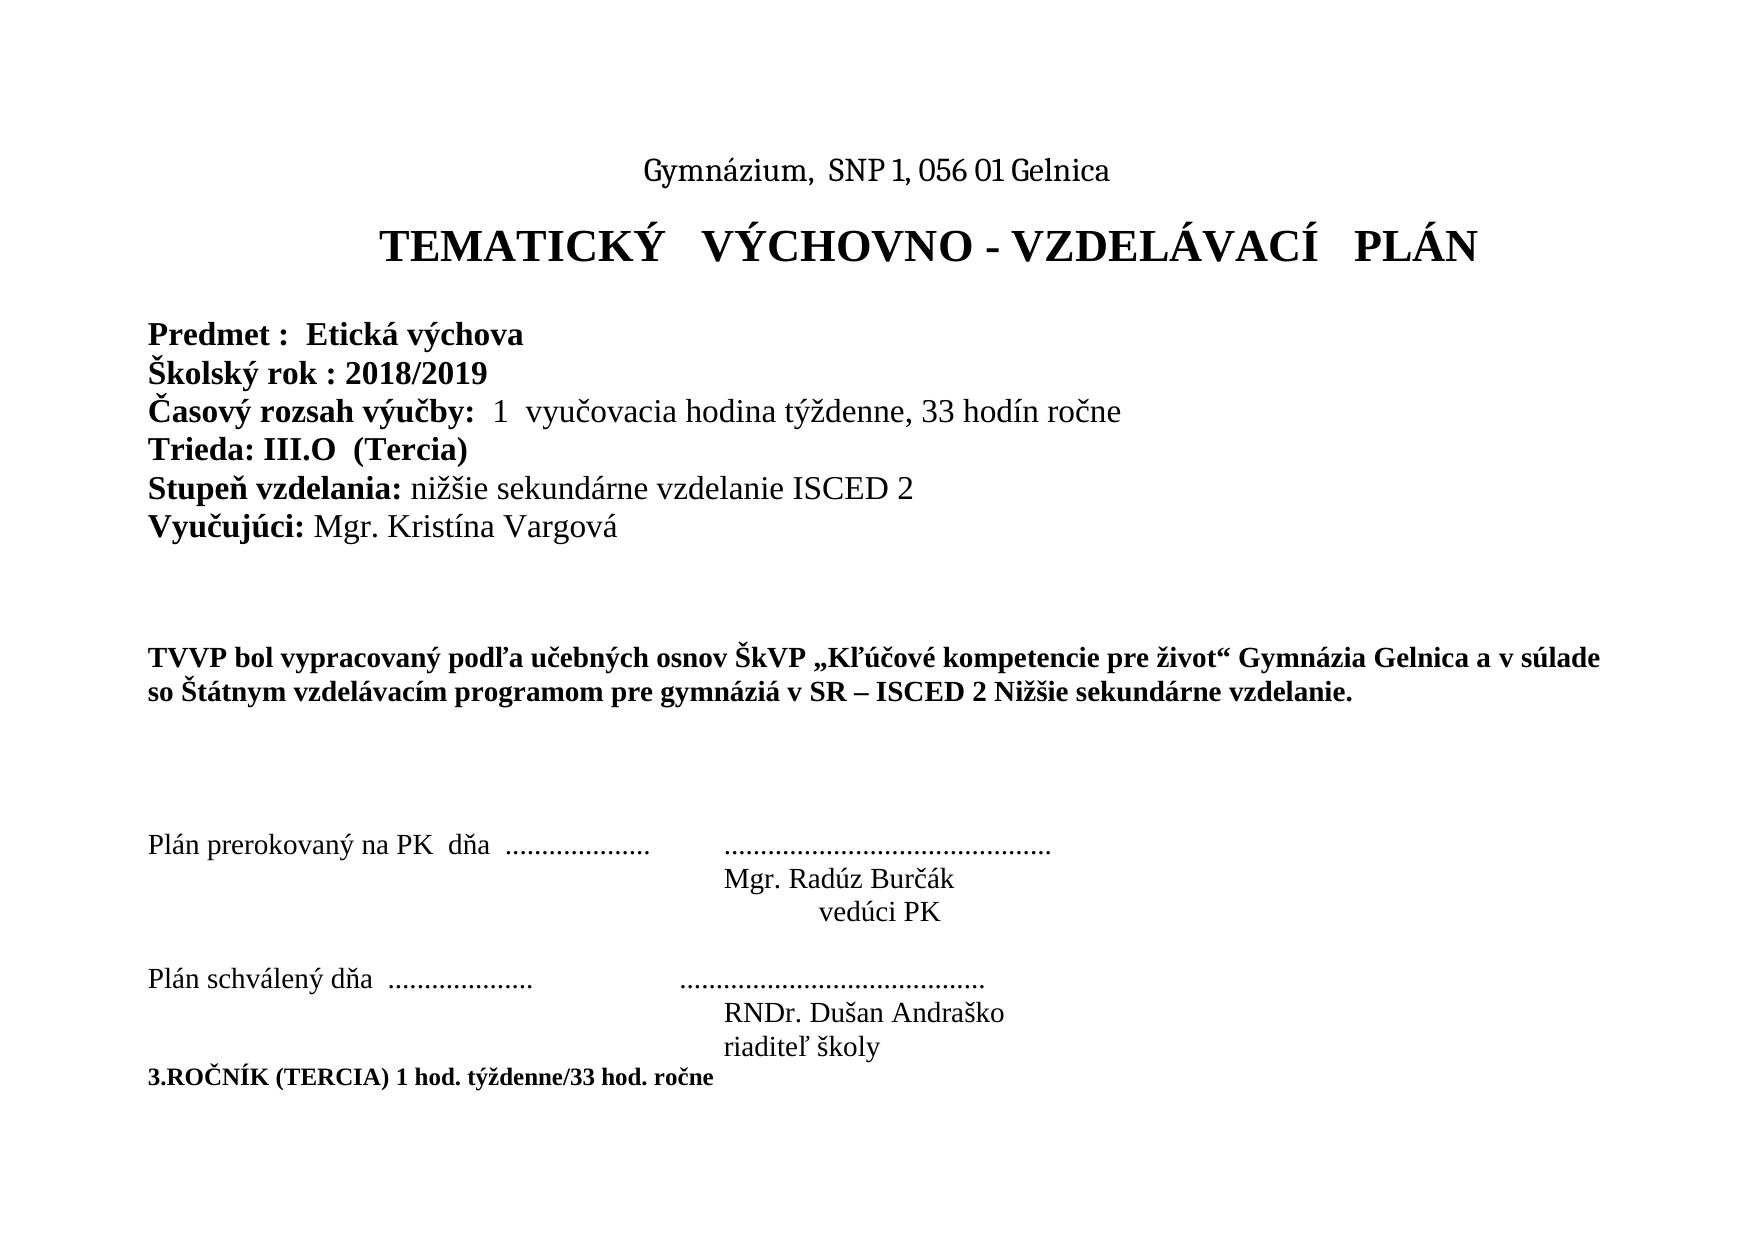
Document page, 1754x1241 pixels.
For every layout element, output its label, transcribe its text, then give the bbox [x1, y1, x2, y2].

text Gymnázium, SNP 1, 056 01 Gelnica [148, 152, 1606, 190]
text RNDr. Dušan Andraško [148, 995, 1606, 1029]
text riaditeľ školy [148, 1029, 1606, 1062]
text Vyučujúci: Mgr. Kristína Vargová [148, 506, 1724, 545]
text TEMATICKÝ VÝCHOVNO - VZDELÁVACÍ PLÁN [148, 219, 1711, 272]
text školský rok : 2018/2019 [148, 353, 1606, 391]
text Časový rozsah výučby: 1 vyučovacia hodina týždenne, 33 hodín ročne [148, 391, 1724, 430]
text Predmet : Etická výchova [148, 315, 1606, 353]
text Mgr. Radúz Burčák [148, 861, 1606, 894]
subtitle 3.ročník (tErcia) 1 hod. týždenne/33 hod. ročne [148, 1062, 1606, 1091]
text Plán schválený dňa .................... .......................................... [148, 962, 1606, 995]
text Stupeň vzdelania: nižšie sekundárne vzdelanie ISCED 2 [148, 468, 1724, 506]
text Trieda: III.O (Tercia) [148, 430, 1724, 468]
text TVVP bol vypracovaný podľa učebných osnov ŠkVP „Kľúčové kompetencie pre život“ Gymnázia Gelnica a v súlade so Štátnym vzdelávacím programom pre gymnáziá v SR – ISCED 2 Nižšie sekundárne vzdelanie. [148, 641, 1606, 708]
text vedúci PK [148, 894, 1606, 928]
text Plán prerokovaný na PK dňa .................... ............................................. [148, 827, 1606, 861]
